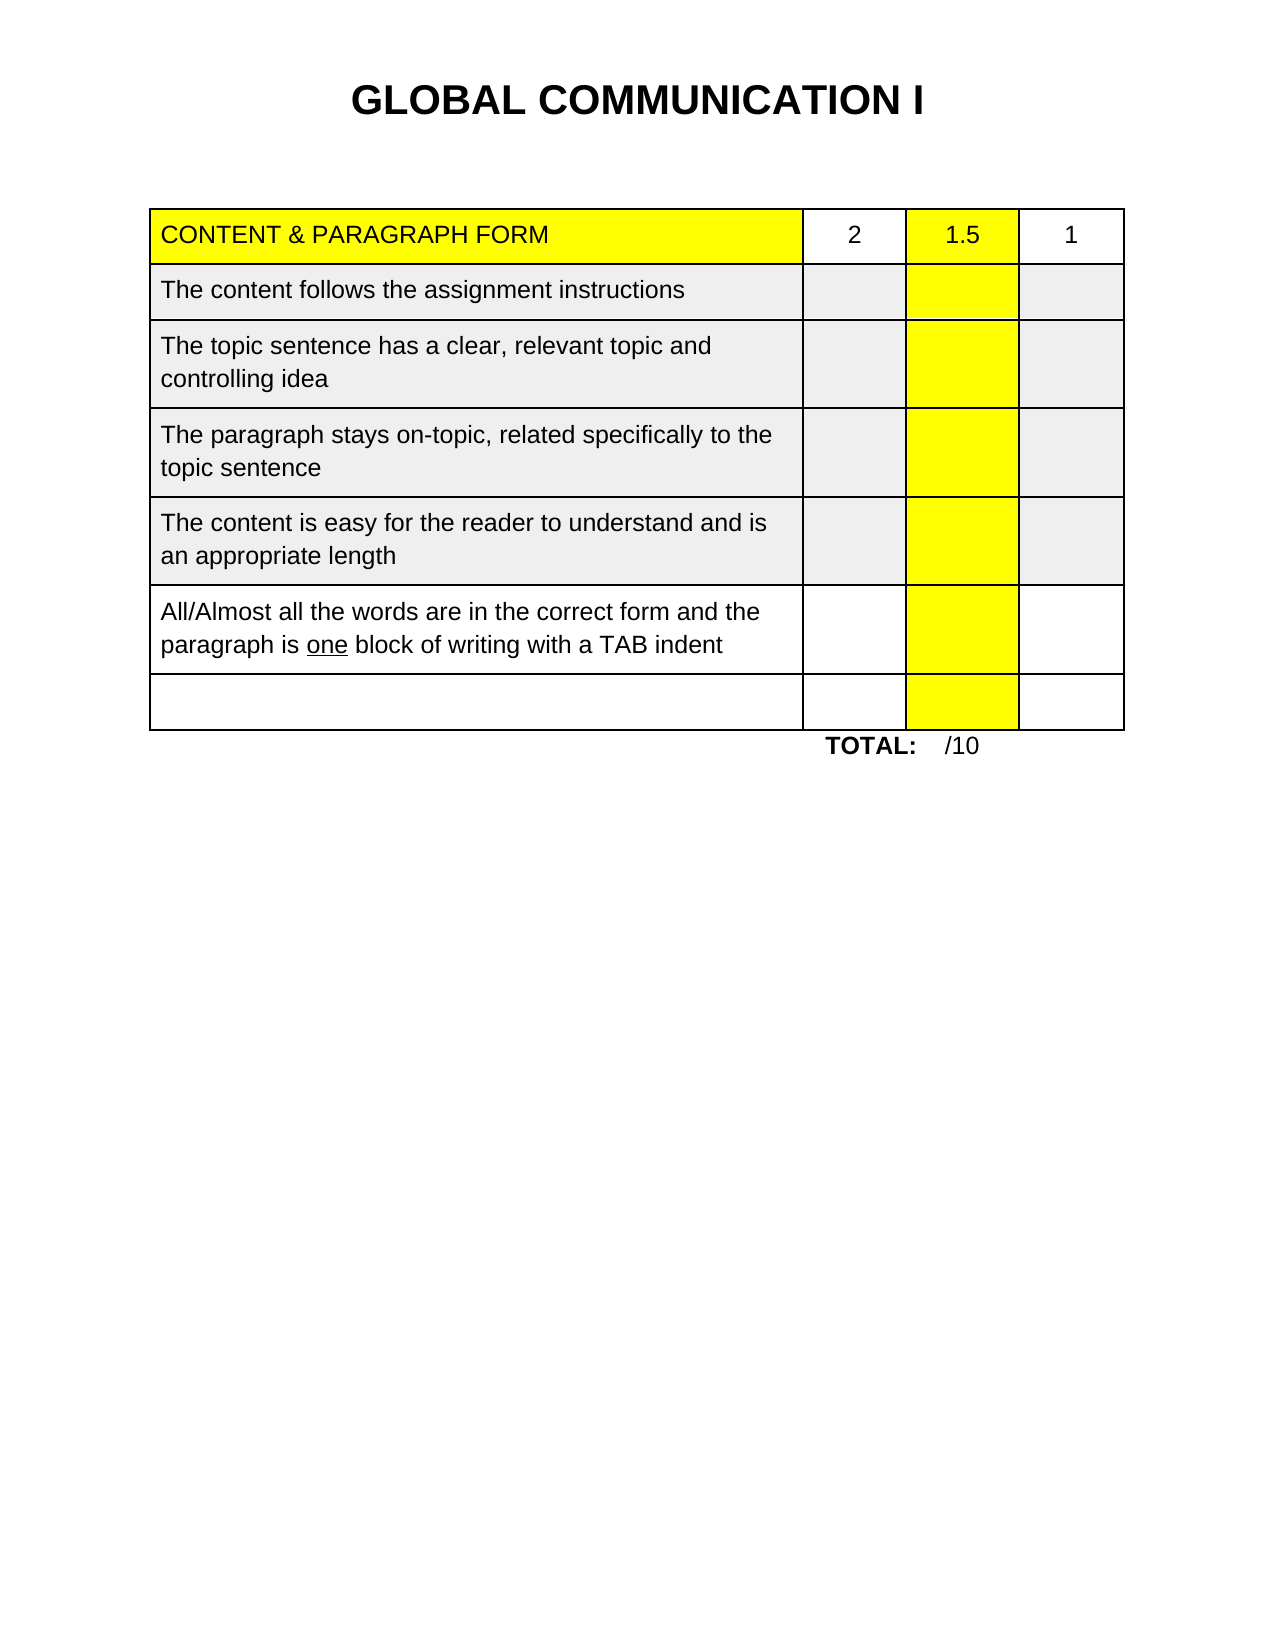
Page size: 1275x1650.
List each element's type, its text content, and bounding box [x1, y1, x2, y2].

table_cell [151, 675, 802, 729]
table_header 1 [1020, 210, 1123, 263]
table_cell [907, 586, 1018, 673]
table_cell [907, 265, 1018, 318]
table_cell [907, 321, 1018, 407]
table_cell [1020, 265, 1123, 318]
table_header CONTENT & PARAGRAPH FORM [151, 210, 802, 263]
table_cell [1020, 409, 1123, 496]
table_cell The content follows the assignment instructions [151, 265, 802, 318]
table_cell The paragraph stays on-topic, related specifically to the topic sentence [151, 409, 802, 496]
table_cell The topic sentence has a clear, relevant topic and controlling idea [151, 321, 802, 407]
table_cell [804, 498, 905, 584]
table_cell The content is easy for the reader to understand and is an appropriate length [151, 498, 802, 584]
table_cell [1020, 498, 1123, 584]
text TOTAL: /10 [150, 731, 1125, 759]
table_cell [907, 409, 1018, 496]
table_cell [1020, 586, 1123, 673]
table_header 1.5 [907, 210, 1018, 263]
table_cell [907, 498, 1018, 584]
table_cell [804, 321, 905, 407]
table_cell All/Almost all the words are in the correct form and the paragraph is one block of writing with a TAB indent [151, 586, 802, 673]
table_cell [804, 586, 905, 673]
table_cell [804, 409, 905, 496]
table_cell [907, 675, 1018, 729]
table_cell [804, 265, 905, 318]
table_cell [1020, 321, 1123, 407]
table_cell [1020, 675, 1123, 729]
table_cell [804, 675, 905, 729]
table_header 2 [804, 210, 905, 263]
